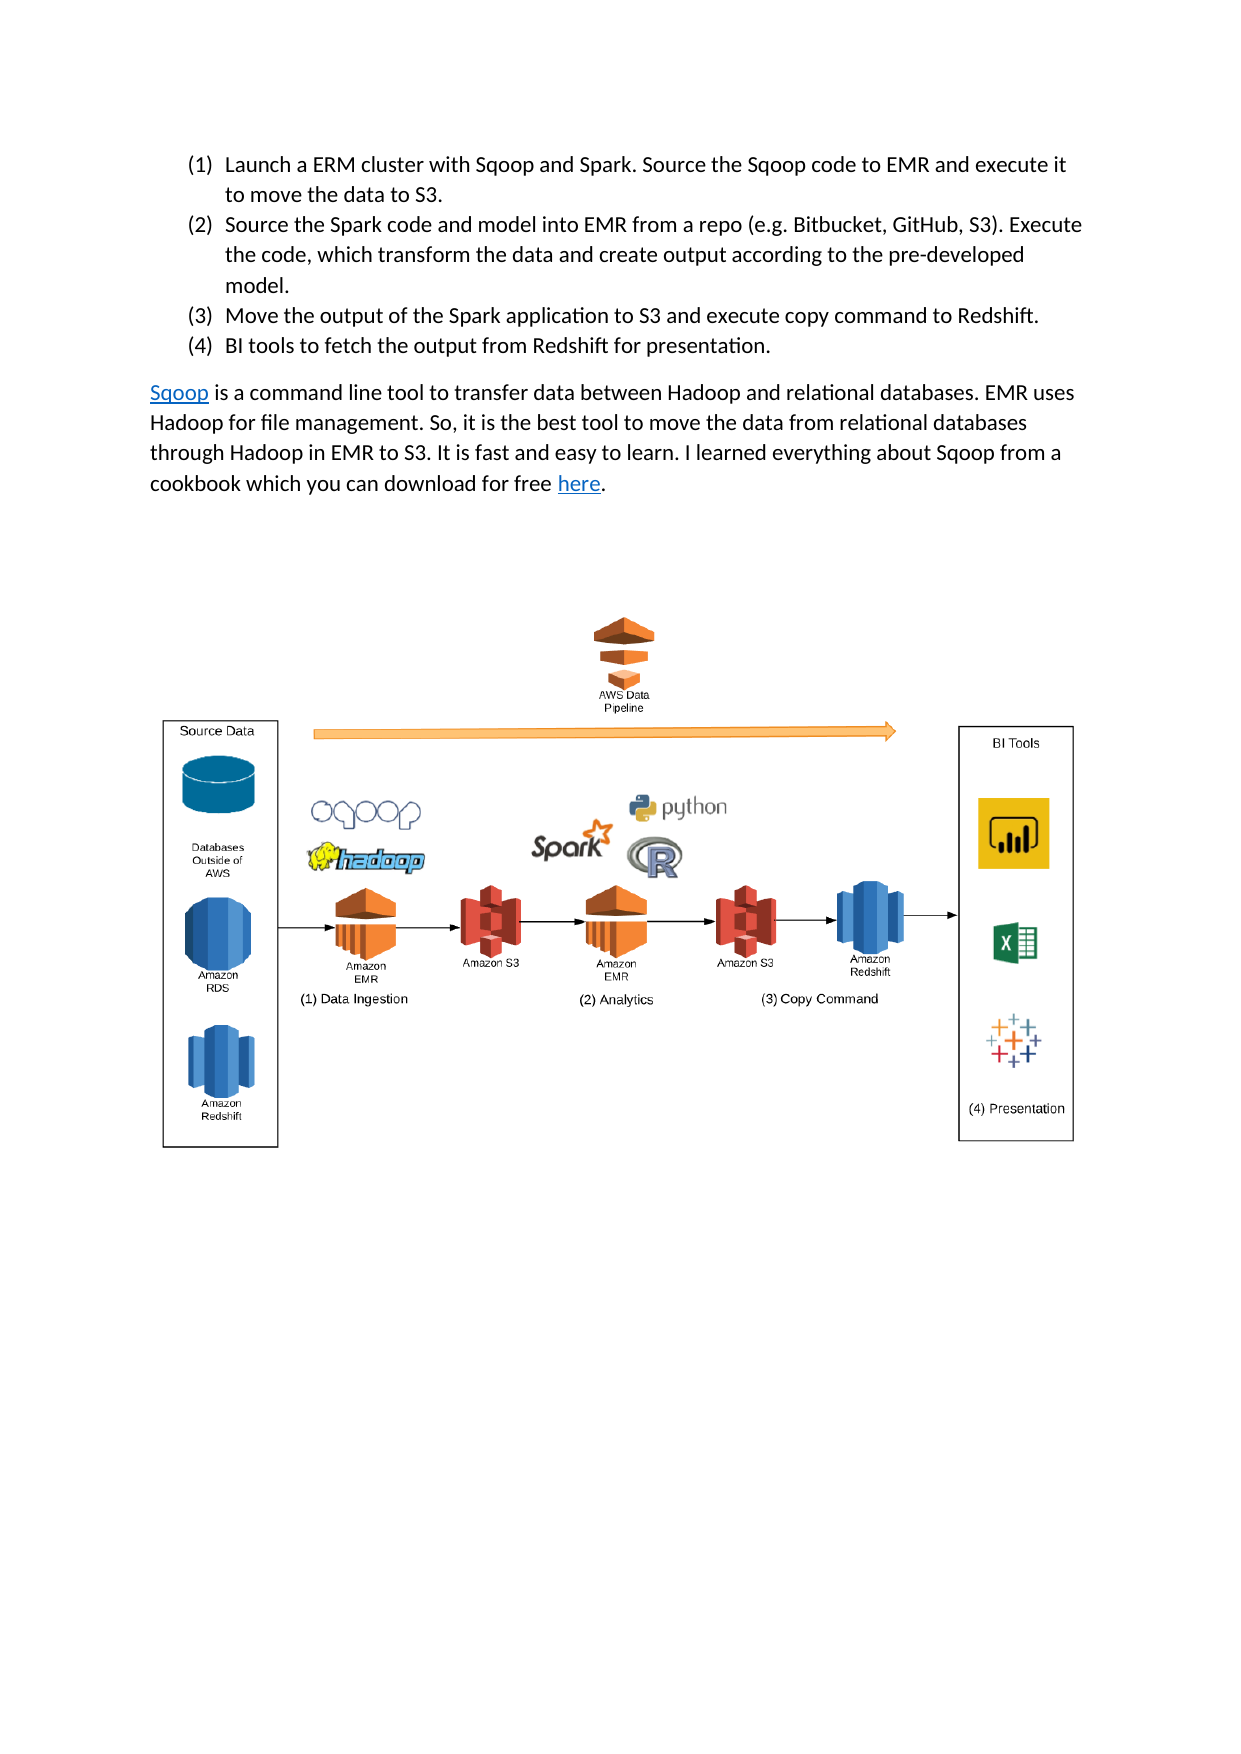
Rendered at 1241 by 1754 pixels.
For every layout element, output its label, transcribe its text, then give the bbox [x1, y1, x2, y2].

picture [150, 609, 1090, 1166]
list Source the Spark code and model into EMR from a repo (e.g. Bitbucket, GitHub, S3). Execute the code, which transform the data and create output according to the pre-developed model. [187, 210, 1090, 299]
list Move the output of the Spark application to S3 and execute copy command to Redshift. [187, 301, 1090, 329]
list Launch a ERM cluster with Sqoop and Spark. Source the Sqoop code to EMR and execute it to move the data to S3. [187, 150, 1090, 208]
text Sqoop is a command line tool to transfer data between Hadoop and relational databases. EMR uses Hadoop for file management. So, it is the best tool to move the data from relational databases through Hadoop in EMR to S3. It is fast and easy to learn. I learned everything about Sqoop from a cookbook which you can download for free here. [150, 378, 1090, 497]
list BI tools to fetch the output from Redshift for presentation. [187, 331, 1090, 359]
